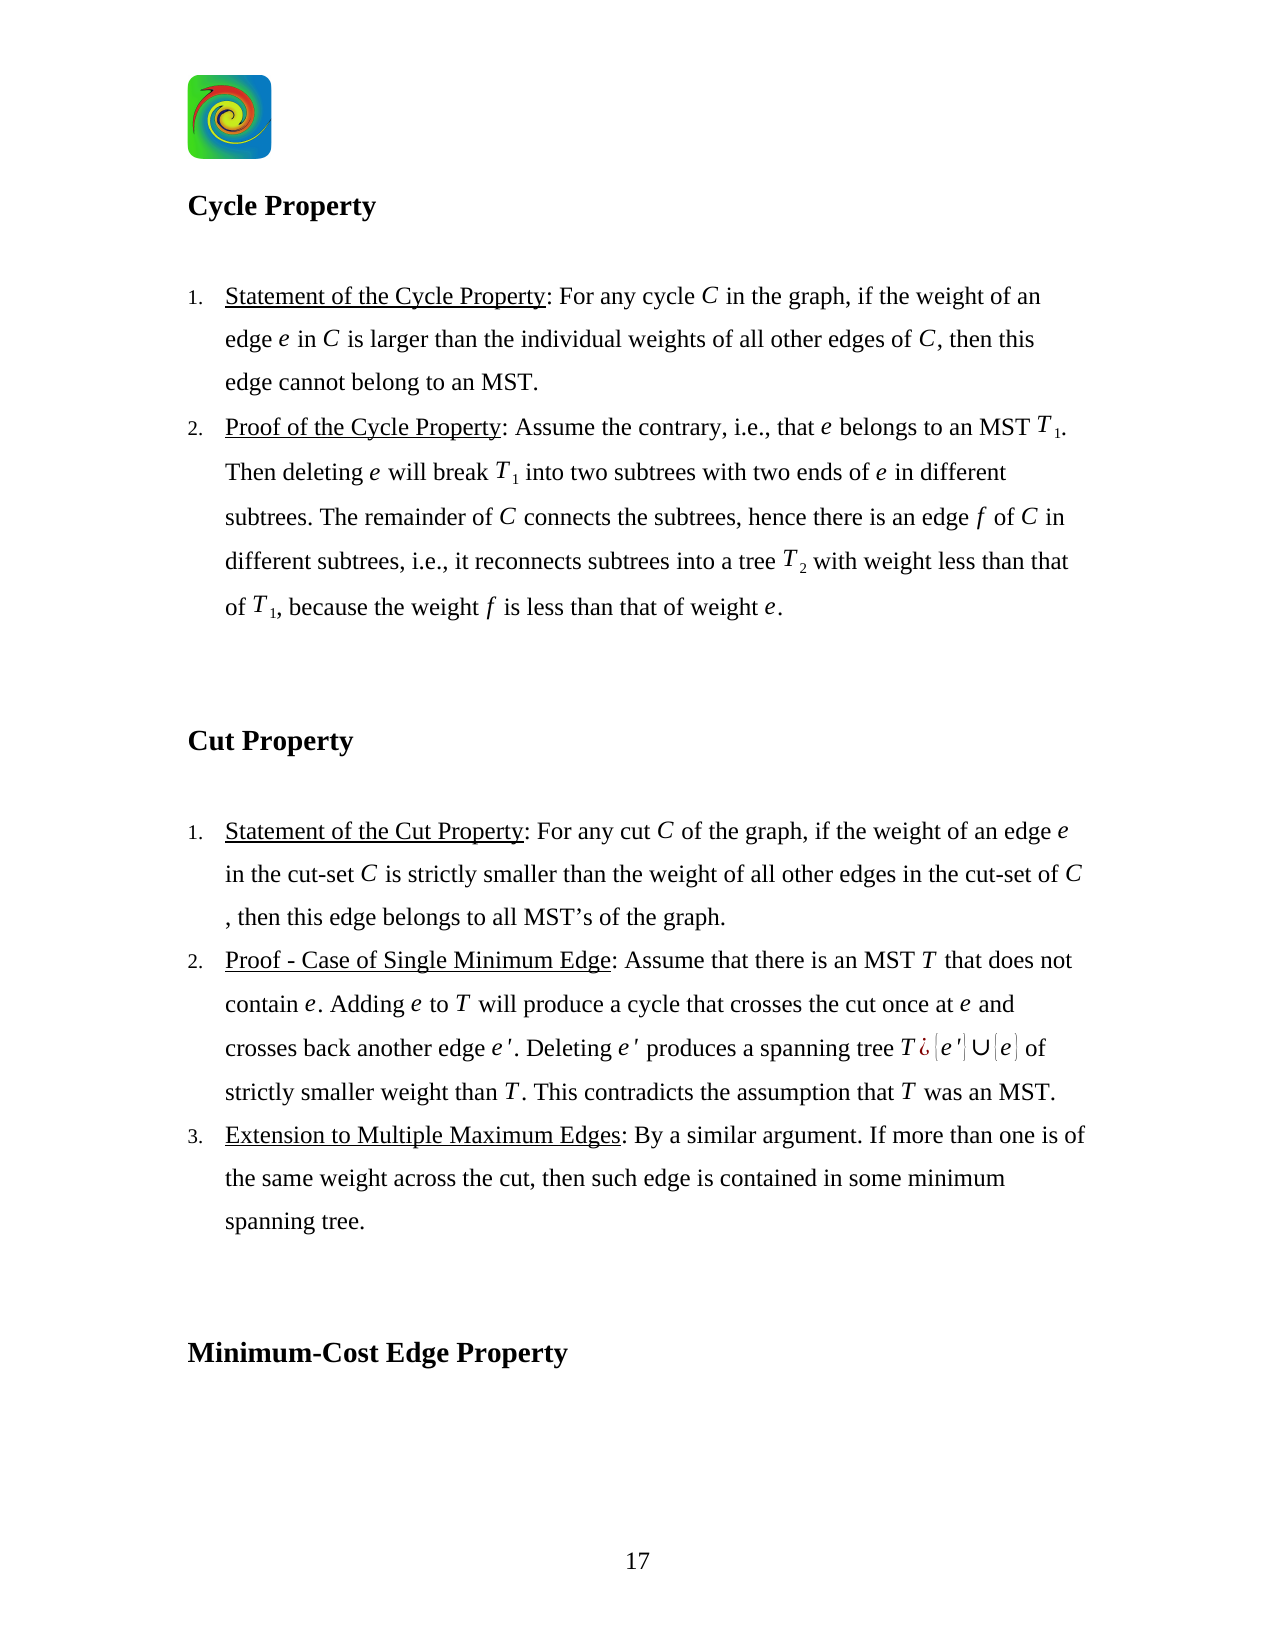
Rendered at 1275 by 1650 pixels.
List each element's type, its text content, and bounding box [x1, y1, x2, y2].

text Minimum-Cost Edge Property [187, 1336, 1087, 1369]
list Proof - Case of Single Minimum Edge: Assume that there is an MST that does not contain . Adding to will produce a cycle that crosses the cut once at and crosses back another edge . Deleting produces a spanning tree of strictly smaller weight than . This contradicts the assumption that was an MST. [187, 946, 1087, 1106]
list Statement of the Cut Property: For any cut of the graph, if the weight of an edge in the cut-set is strictly smaller than the weight of all other edges in the cut-set of , then this edge belongs to all MST’s of the graph. [187, 816, 1087, 931]
text Cut Property [187, 723, 1087, 756]
list Proof of the Cycle Property: Assume the contrary, i.e., that belongs to an MST . Then deleting will break into two subtrees with two ends of in different subtrees. The remainder of connects the subtrees, hence there is an edge of in different subtrees, i.e., it reconnects subtrees into a tree with weight less than that of , because the weight is less than that of weight . [187, 411, 1087, 622]
picture [187, 75, 261, 159]
list Statement of the Cycle Property: For any cycle in the graph, if the weight of an edge in is larger than the individual weights of all other edges of , then this edge cannot belong to an MST. [187, 281, 1087, 396]
text Cycle Property [187, 188, 1087, 221]
picture [220, 75, 272, 159]
list Extension to Multiple Maximum Edges: By a similar argument. If more than one is of the same weight across the cut, then such edge is contained in some minimum spanning tree. [187, 1120, 1087, 1235]
